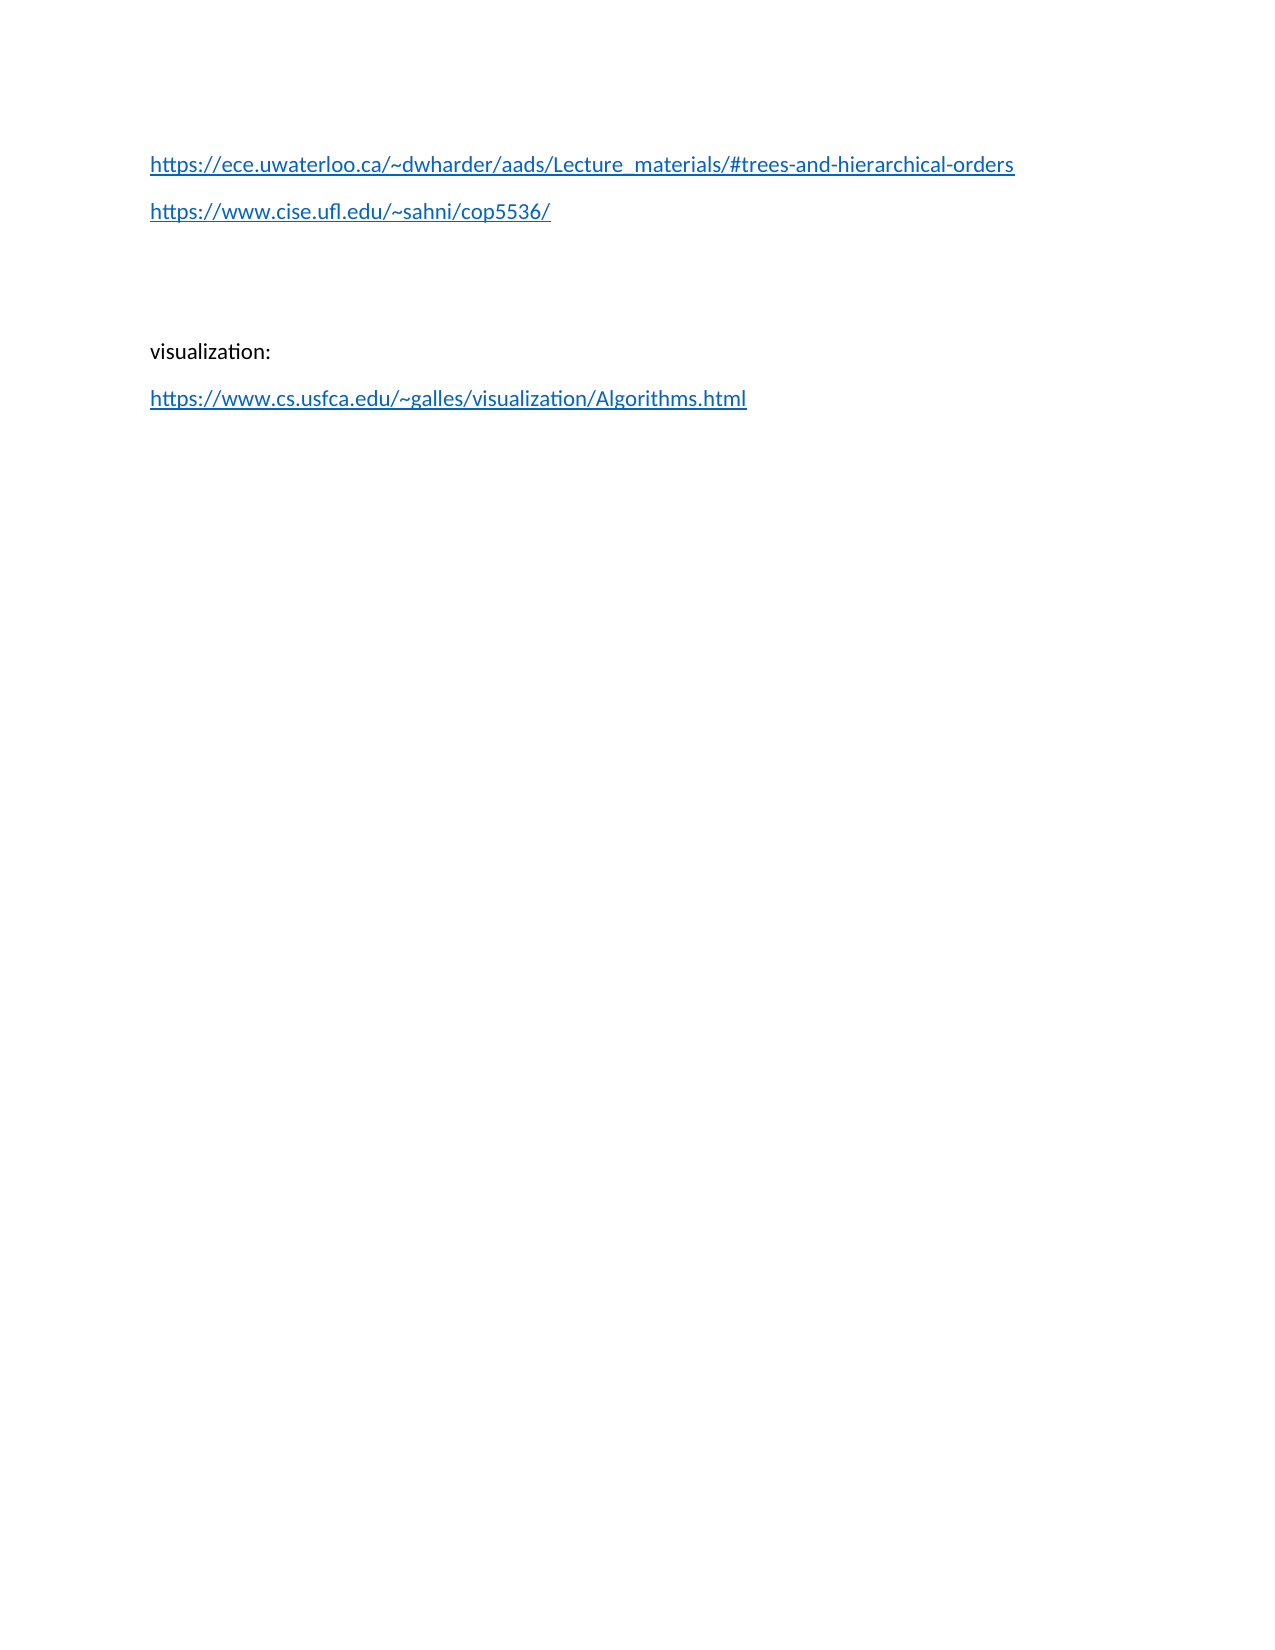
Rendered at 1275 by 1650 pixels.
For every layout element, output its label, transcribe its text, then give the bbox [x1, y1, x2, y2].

text https://www.cise.ufl.edu/~sahni/cop5536/ [150, 197, 1125, 225]
text https://ece.uwaterloo.ca/~dwharder/aads/Lecture_materials/#trees-and-hierarchical-orders [150, 150, 1125, 178]
text visualization: [150, 337, 1125, 366]
text https://www.cs.usfca.edu/~galles/visualization/Algorithms.html [150, 384, 1125, 412]
